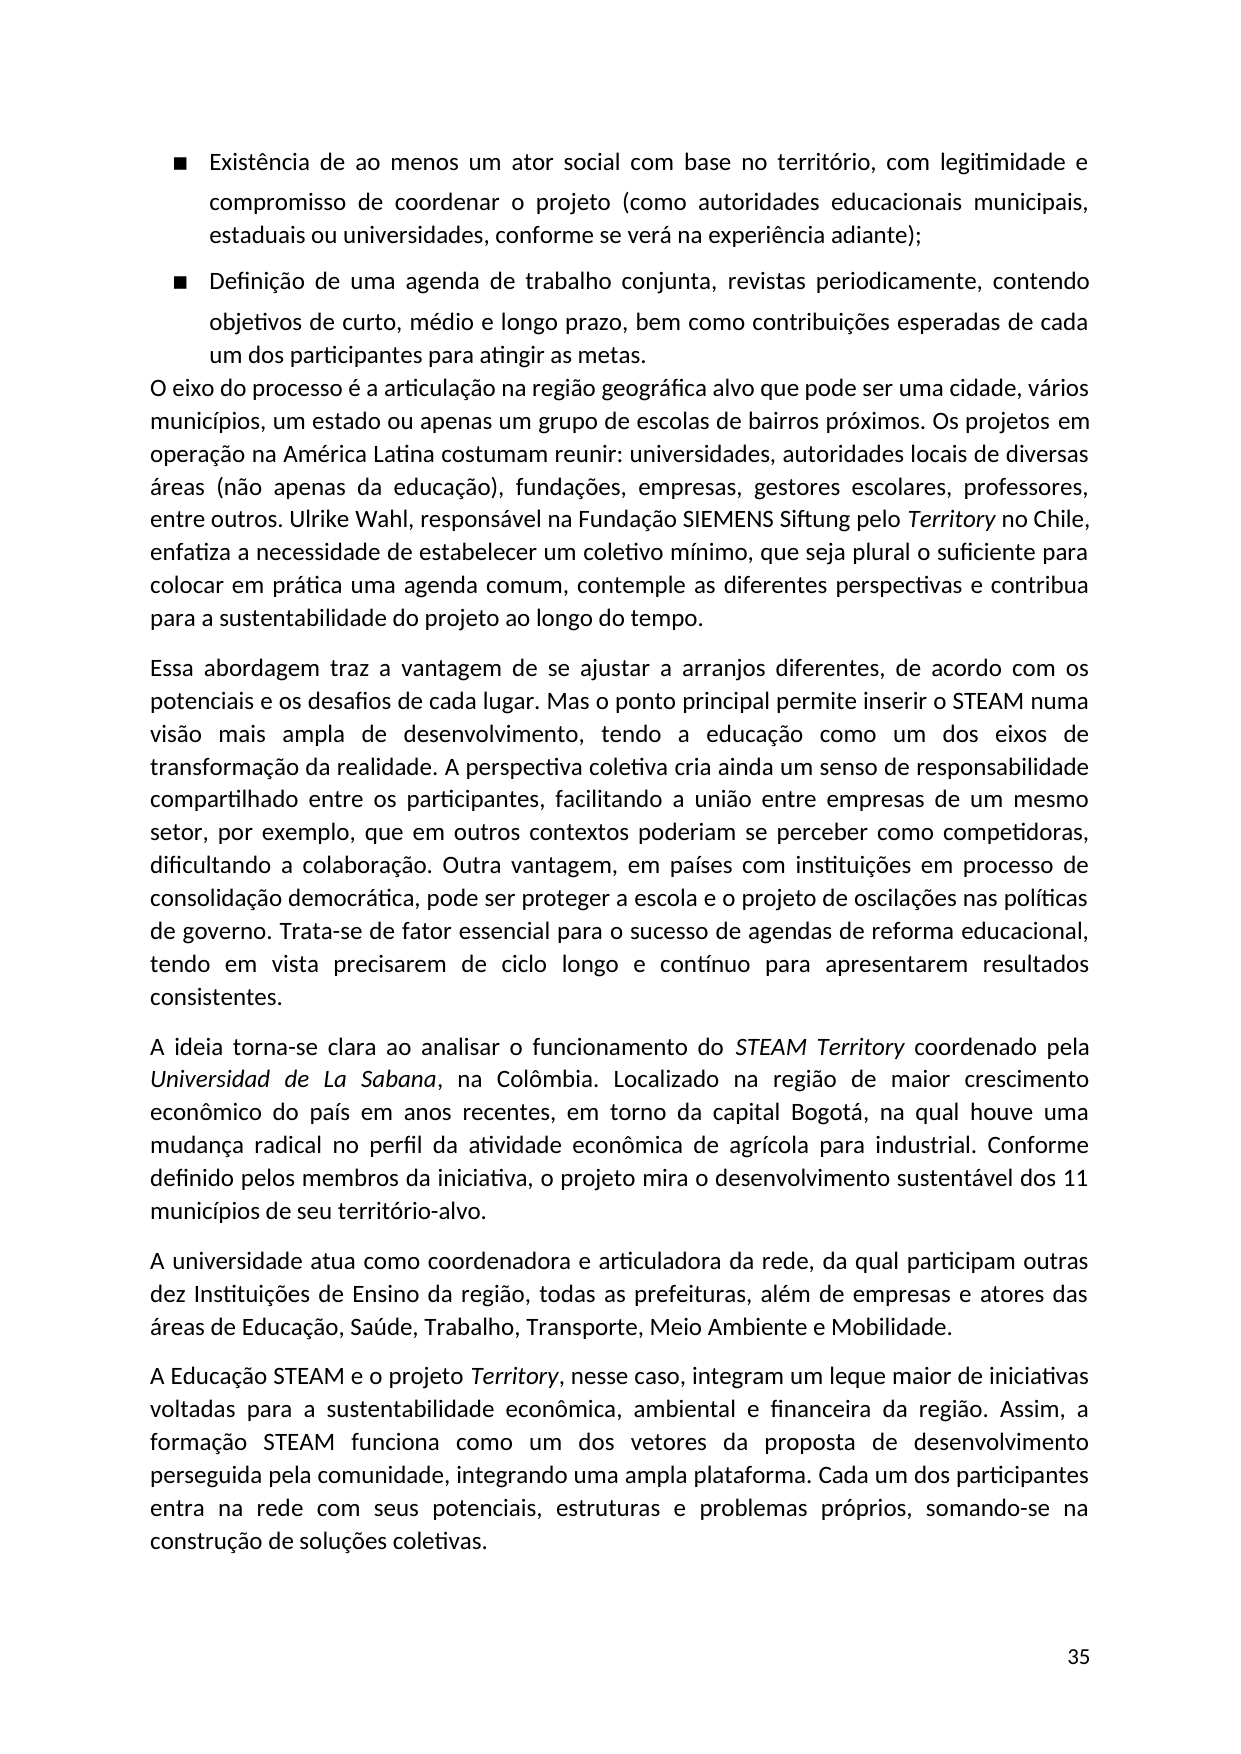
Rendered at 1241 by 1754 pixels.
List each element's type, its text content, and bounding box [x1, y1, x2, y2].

text O eixo do processo é a articulação na região geográfica alvo que pode ser uma cidade, vários municípios, um estado ou apenas um grupo de escolas de bairros próximos. Os projetos em operação na América Latina costumam reunir: universidades, autoridades locais de diversas áreas (não apenas da educação), fundações, empresas, gestores escolares, professores, entre outros. Ulrike Wahl, responsável na Fundação SIEMENS Siftung pelo Territory no Chile, enfatiza a necessidade de estabelecer um coletivo mínimo, que seja plural o suficiente para colocar em prática uma agenda comum, contemple as diferentes perspectivas e contribua para a sustentabilidade do projeto ao longo do tempo. [150, 372, 1090, 633]
text A ideia torna-se clara ao analisar o funcionamento do STEAM Territory coordenado pela Universidad de La Sabana, na Colômbia. Localizado na região de maior crescimento econômico do país em anos recentes, em torno da capital Bogotá, na qual houve uma mudança radical no perfil da atividade econômica de agrícola para industrial. Conforme definido pelos membros da iniciativa, o projeto mira o desenvolvimento sustentável dos 11 municípios de seu território-alvo. [150, 1031, 1090, 1226]
list Existência de ao menos um ator social com base no território, com legitimidade e compromisso de coordenar o projeto (como autoridades educacionais municipais, estaduais ou universidades, conforme se verá na experiência adiante); [172, 133, 1090, 250]
list Definição de uma agenda de trabalho conjunta, revistas periodicamente, contendo objetivos de curto, médio e longo prazo, bem como contribuições esperadas de cada um dos participantes para atingir as metas. [172, 252, 1090, 369]
text A Educação STEAM e o projeto Territory, nesse caso, integram um leque maior de iniciativas voltadas para a sustentabilidade econômica, ambiental e financeira da região. Assim, a formação STEAM funciona como um dos vetores da proposta de desenvolvimento perseguida pela comunidade, integrando uma ampla plataforma. Cada um dos participantes entra na rede com seus potenciais, estruturas e problemas próprios, somando-se na construção de soluções coletivas. [150, 1360, 1090, 1555]
text A universidade atua como coordenadora e articuladora da rede, da qual participam outras dez Instituições de Ensino da região, todas as prefeituras, além de empresas e atores das áreas de Educação, Saúde, Trabalho, Transporte, Meio Ambiente e Mobilidade. [150, 1245, 1090, 1341]
text Essa abordagem traz a vantagem de se ajustar a arranjos diferentes, de acordo com os potenciais e os desafios de cada lugar. Mas o ponto principal permite inserir o STEAM numa visão mais ampla de desenvolvimento, tendo a educação como um dos eixos de transformação da realidade. A perspectiva coletiva cria ainda um senso de responsabilidade compartilhado entre os participantes, facilitando a união entre empresas de um mesmo setor, por exemplo, que em outros contextos poderiam se perceber como competidoras, dificultando a colaboração. Outra vantagem, em países com instituições em processo de consolidação democrática, pode ser proteger a escola e o projeto de oscilações nas políticas de governo. Trata-se de fator essencial para o sucesso de agendas de reforma educacional, tendo em vista precisarem de ciclo longo e contínuo para apresentarem resultados consistentes. [150, 652, 1090, 1012]
